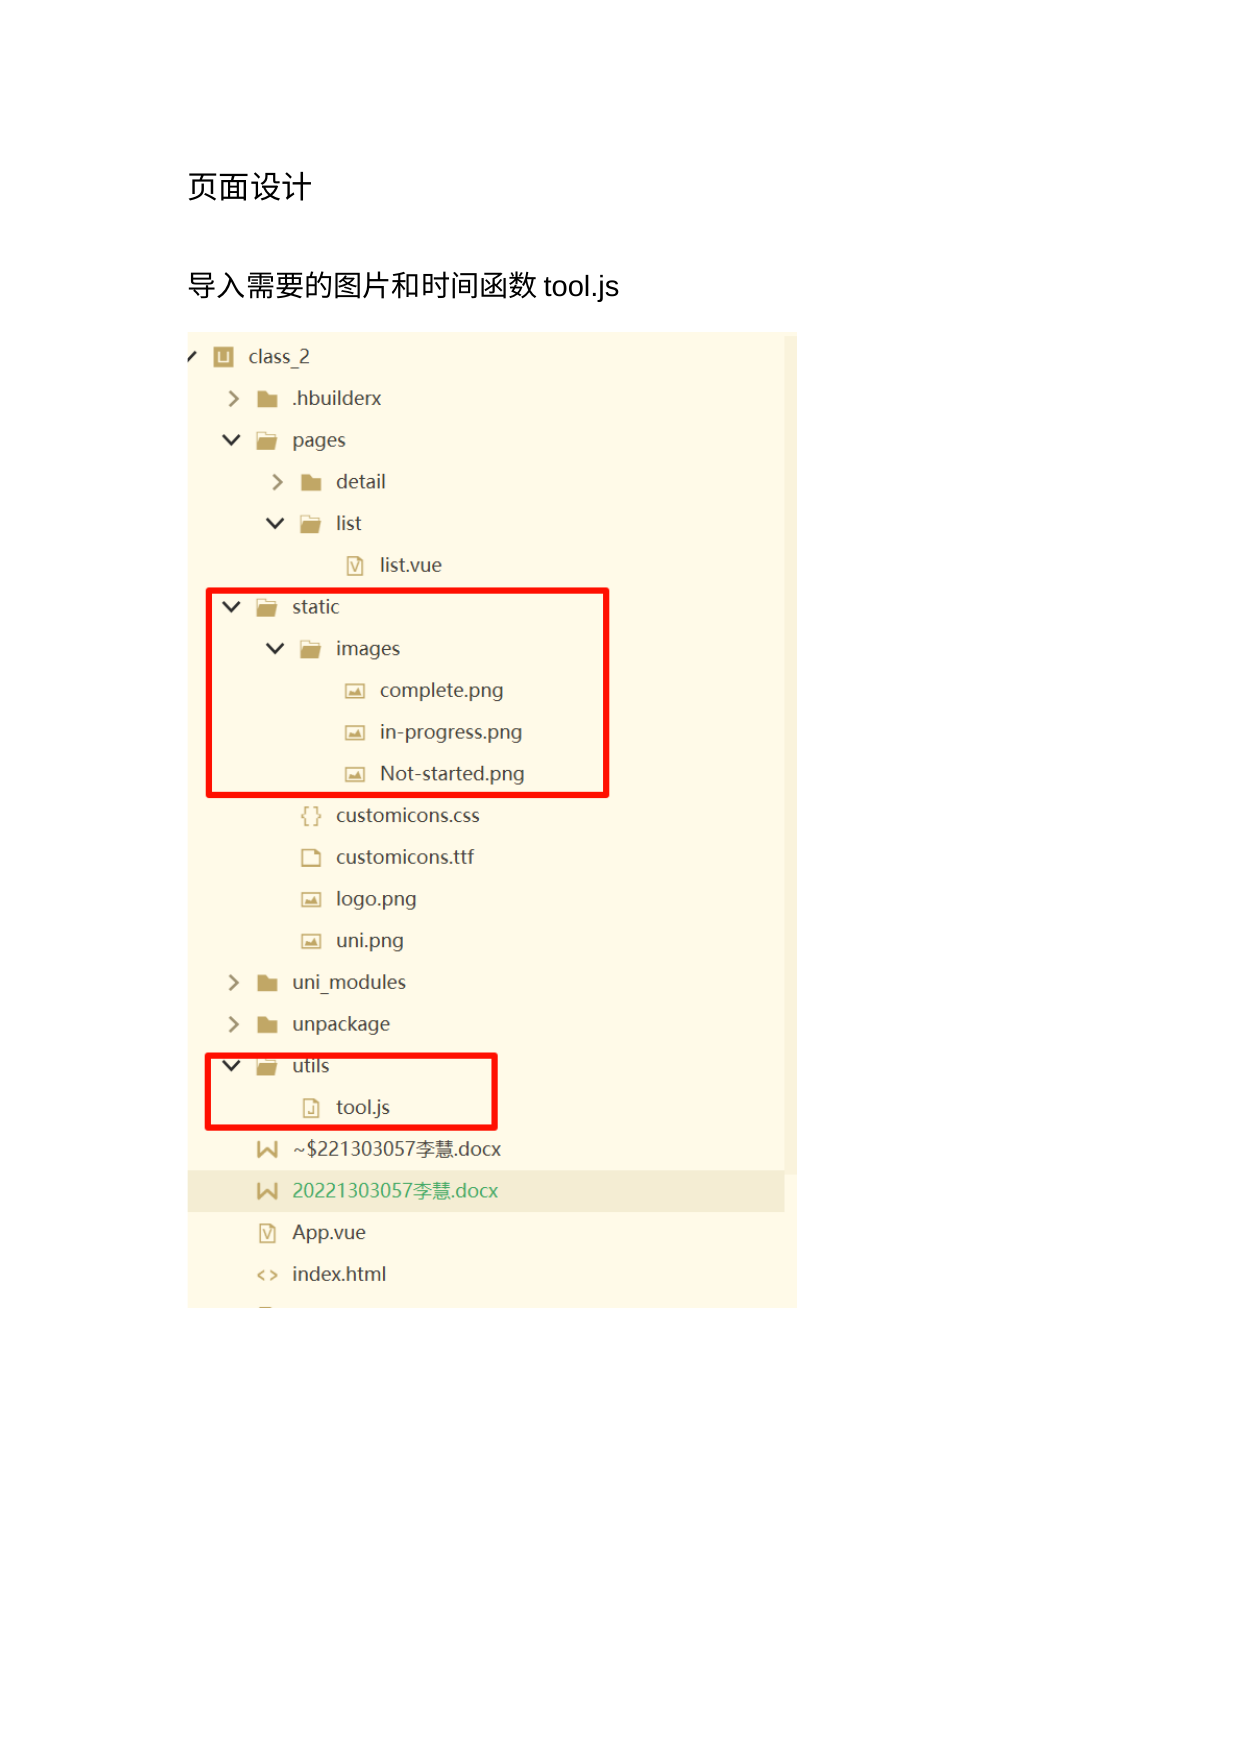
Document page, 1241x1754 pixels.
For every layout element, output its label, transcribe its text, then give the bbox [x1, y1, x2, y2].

subtitle 导入需要的图片和时间函数tool.js [187, 262, 1053, 304]
picture [187, 332, 797, 1308]
subtitle 页面设计 [187, 162, 1053, 207]
